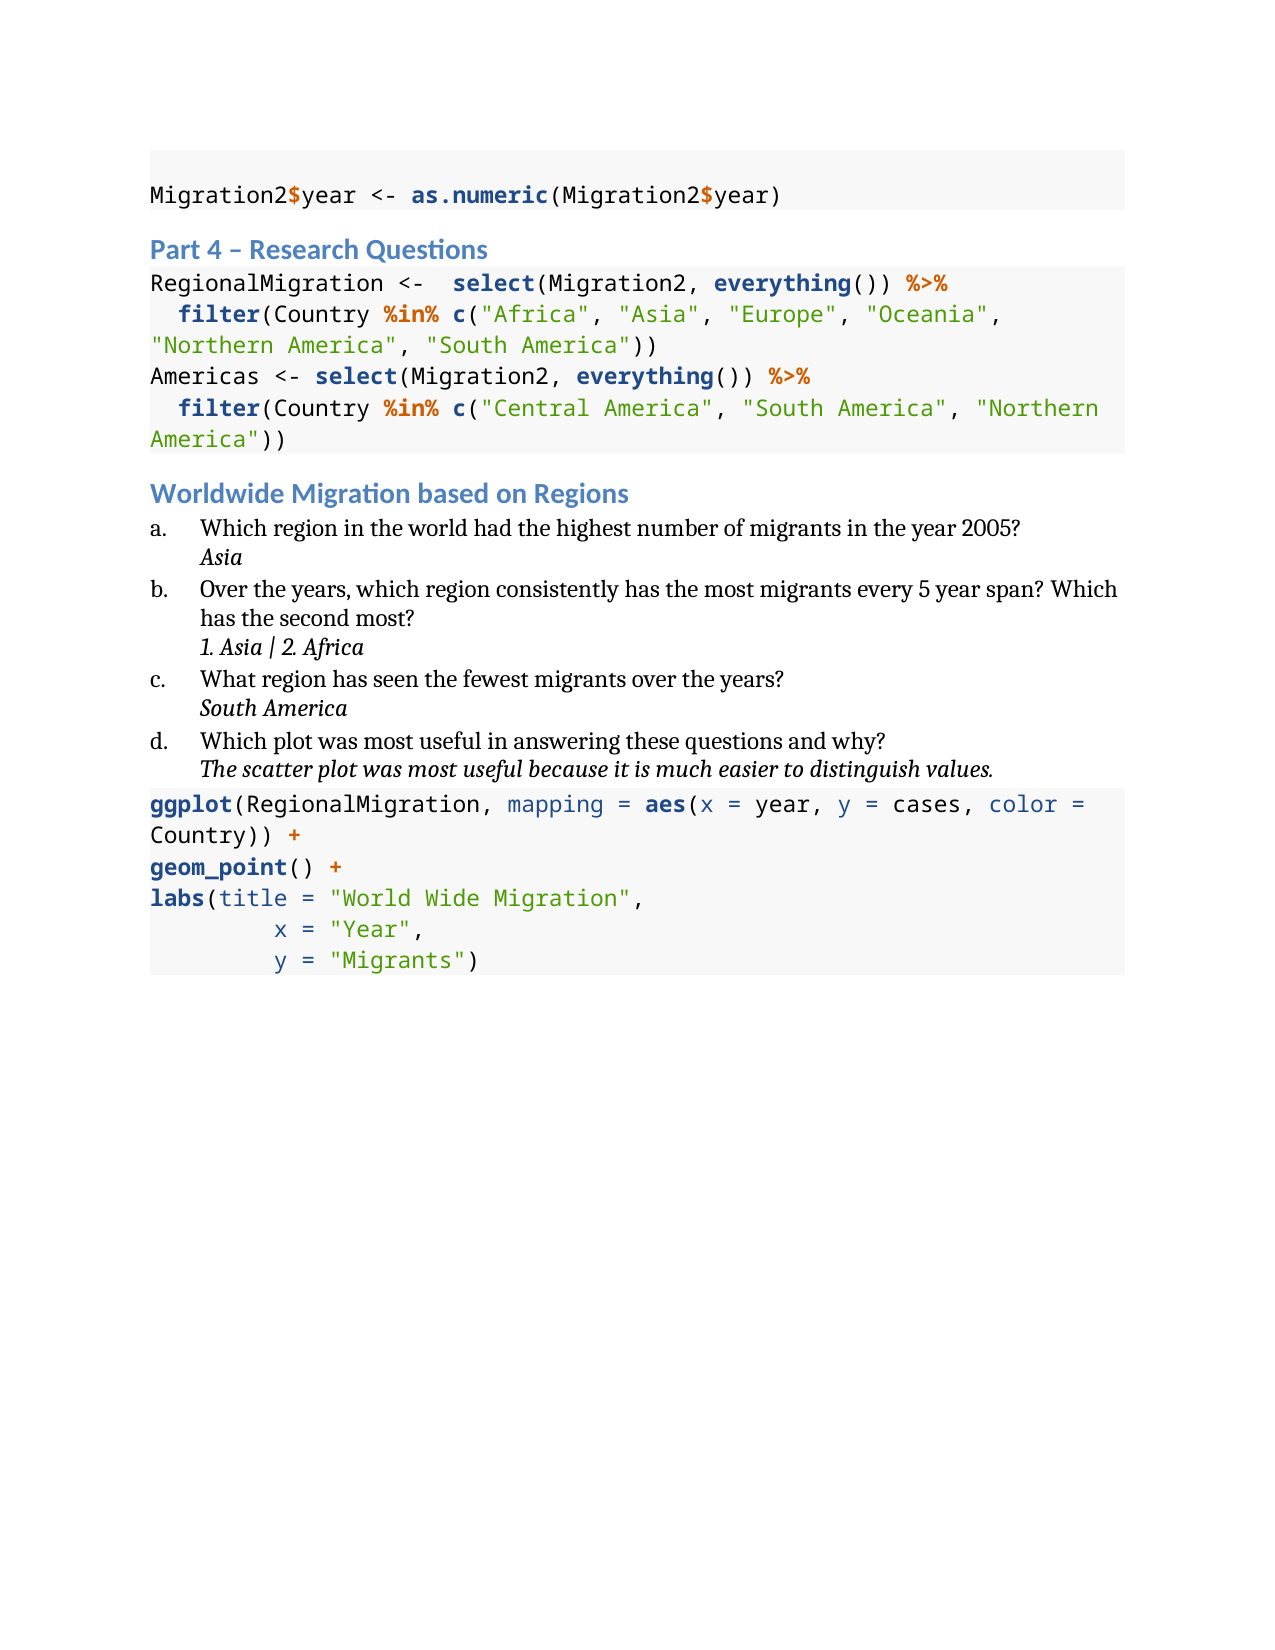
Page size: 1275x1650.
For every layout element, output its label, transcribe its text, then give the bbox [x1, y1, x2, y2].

text ggplot(RegionalMigration, mapping = aes(x = year, y = cases, color = Country)) + geom_point() + labs(title = "World Wide Migration", x = "Year", y = "Migrants") [301, 788, 1125, 975]
list What region has seen the fewest migrants over the years? South America [150, 665, 1125, 723]
subtitle Part 4 – Research Questions [150, 231, 1125, 266]
list Which region in the world had the highest number of migrants in the year 2005? Asia [150, 514, 1125, 572]
subtitle Worldwide Migration based on Regions [150, 475, 1125, 510]
list Over the years, which region consistently has the most migrants every 5 year span? Which has the second most? 1. Asia | 2. Africa [150, 575, 1125, 662]
list Which plot was most useful in answering these questions and why? The scatter plot was most useful because it is much easier to distinguish values. [150, 727, 1125, 784]
text RegionalMigration <- select(Migration2, everything()) %>% filter(Country %in% c("Africa", "Asia", "Europe", "Oceania", "Northern America", "South America")) Americas <- select(Migration2, everything()) %>% filter(Country %in% c("Central America", "South America", "Northern America")) [287, 266, 1125, 454]
